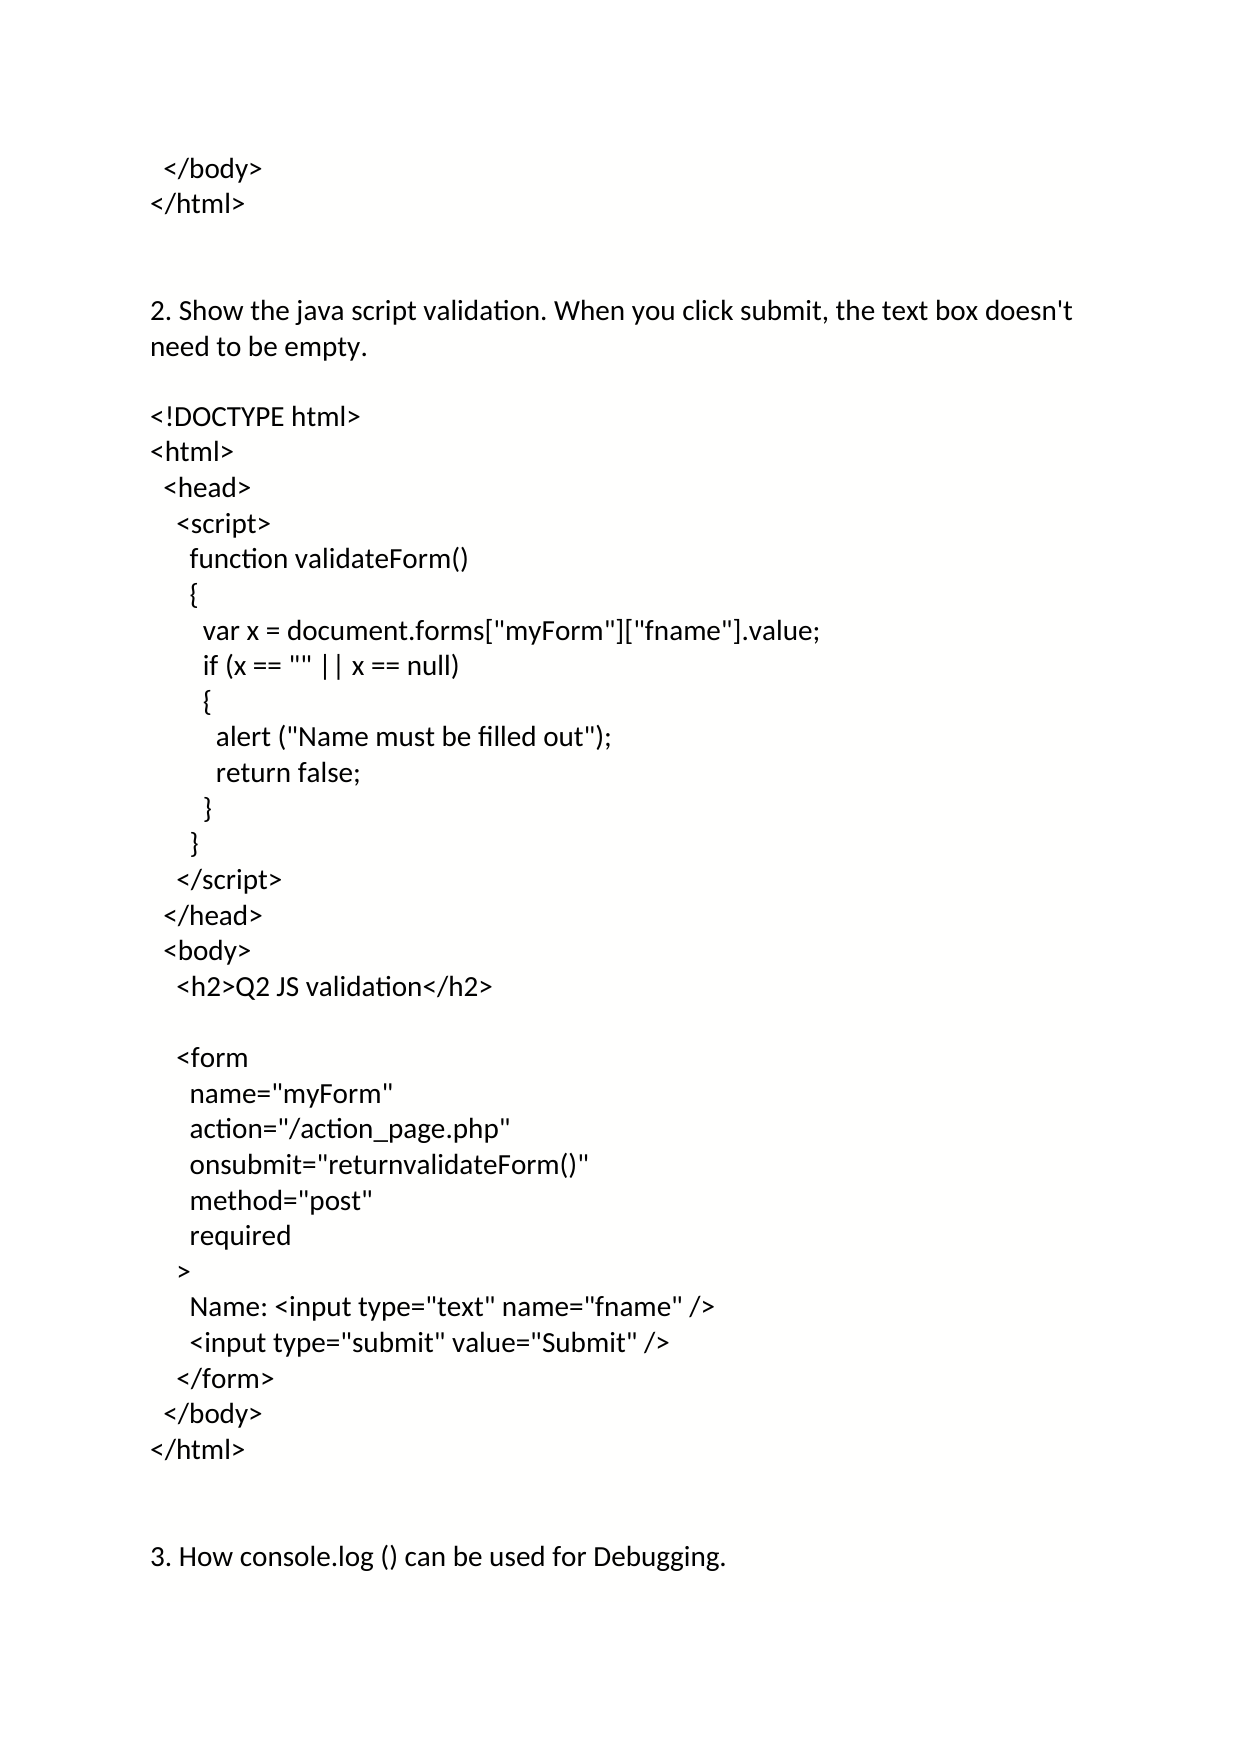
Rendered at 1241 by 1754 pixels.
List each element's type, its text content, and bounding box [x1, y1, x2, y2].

text </head> [150, 897, 1090, 932]
text name="myForm" [150, 1075, 1090, 1110]
text 2. Show the java script validation. When you click submit, the text box doesn't need to be empty. [150, 292, 1090, 364]
text </form> [150, 1360, 1090, 1395]
text <body> [150, 932, 1090, 968]
text <input type="submit" value="Submit" /> [150, 1324, 1090, 1360]
text </html> [150, 186, 1090, 221]
text </body> [150, 1395, 1090, 1431]
text </script> [150, 861, 1090, 897]
text <head> [150, 469, 1090, 505]
text } [150, 825, 1090, 861]
text { [150, 683, 1090, 718]
text alert ("Name must be filled out"); [150, 718, 1090, 754]
text var x = document.forms["myForm"]["fname"].value; [150, 612, 1090, 647]
text </body> [150, 150, 1090, 186]
text 3. How console.log () can be used for Debugging. [150, 1538, 1090, 1573]
text if (x == "" || x == null) [150, 647, 1090, 683]
text > [150, 1253, 1090, 1288]
text method="post" [150, 1182, 1090, 1217]
text <!DOCTYPE html> [150, 398, 1090, 433]
text <h2>Q2 JS validation</h2> [150, 968, 1090, 1003]
text function validateForm() [150, 540, 1090, 576]
text return false; [150, 754, 1090, 790]
text </html> [150, 1431, 1090, 1467]
text } [150, 790, 1090, 825]
text <form [150, 1039, 1090, 1075]
text <html> [150, 433, 1090, 469]
text Name: <input type="text" name="fname" /> [150, 1288, 1090, 1324]
text <script> [150, 505, 1090, 540]
text required [150, 1217, 1090, 1253]
text { [150, 576, 1090, 612]
text action="/action_page.php" [150, 1110, 1090, 1146]
text onsubmit="returnvalidateForm()" [150, 1146, 1090, 1182]
